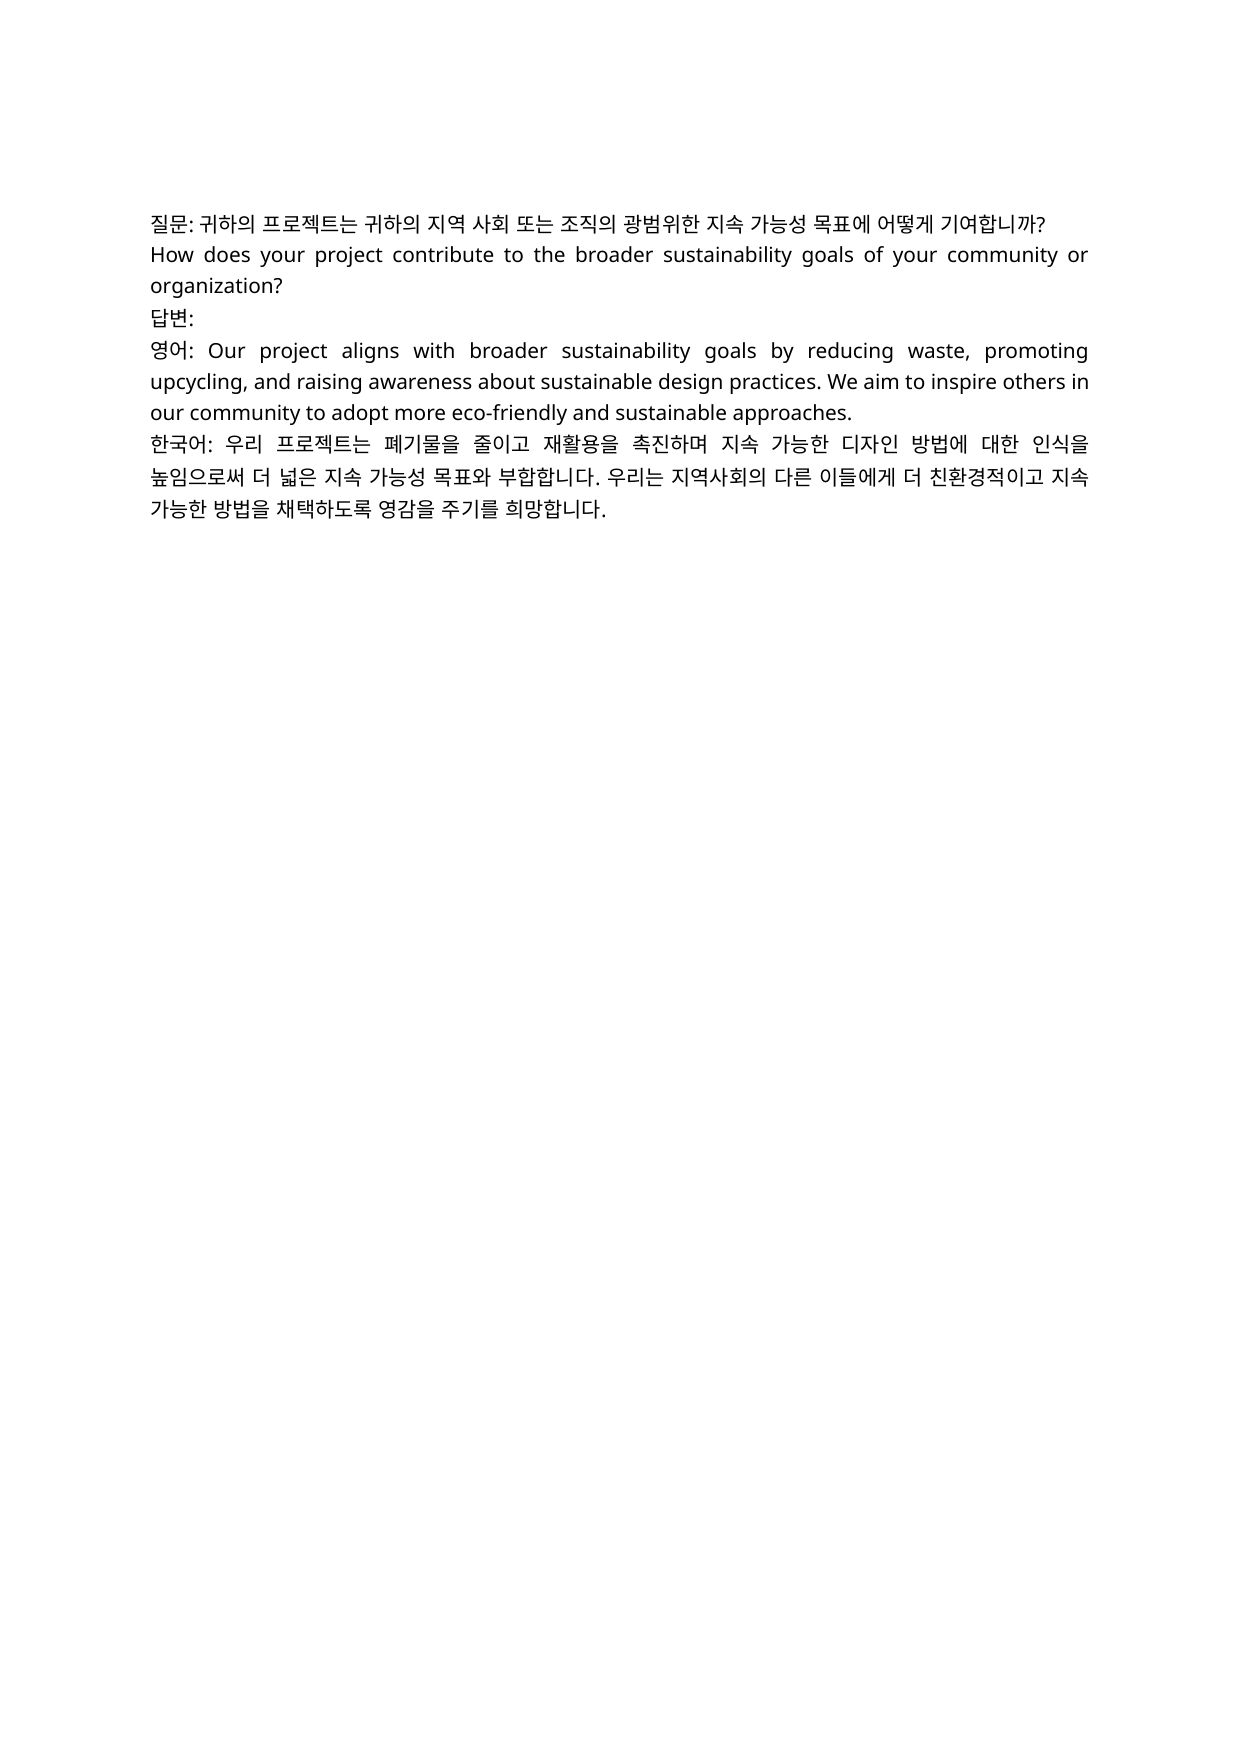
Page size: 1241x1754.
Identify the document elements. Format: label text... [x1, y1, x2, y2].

text 한국어: 우리 프로젝트는 폐기물을 줄이고 재활용을 촉진하며 지속 가능한 디자인 방법에 대한 인식을 높임으로써 더 넓은 지속 가능성 목표와 부합합니다. 우리는 지역사회의 다른 이들에게 더 친환경적이고 지속 가능한 방법을 채택하도록 영감을 주기를 희망합니다. [150, 428, 1090, 524]
text 질문: 귀하의 프로젝트는 귀하의 지역 사회 또는 조직의 광범위한 지속 가능성 목표에 어떻게 기여합니까? How does your project contribute to the broader sustainability goals of your community or organization? [150, 177, 1090, 299]
text 영어: Our project aligns with broader sustainability goals by reducing waste, promoting upcycling, and raising awareness about sustainable design practices. We aim to inspire others in our community to adopt more eco-friendly and sustainable approaches. [150, 334, 1090, 426]
text 답변: [150, 302, 1090, 332]
